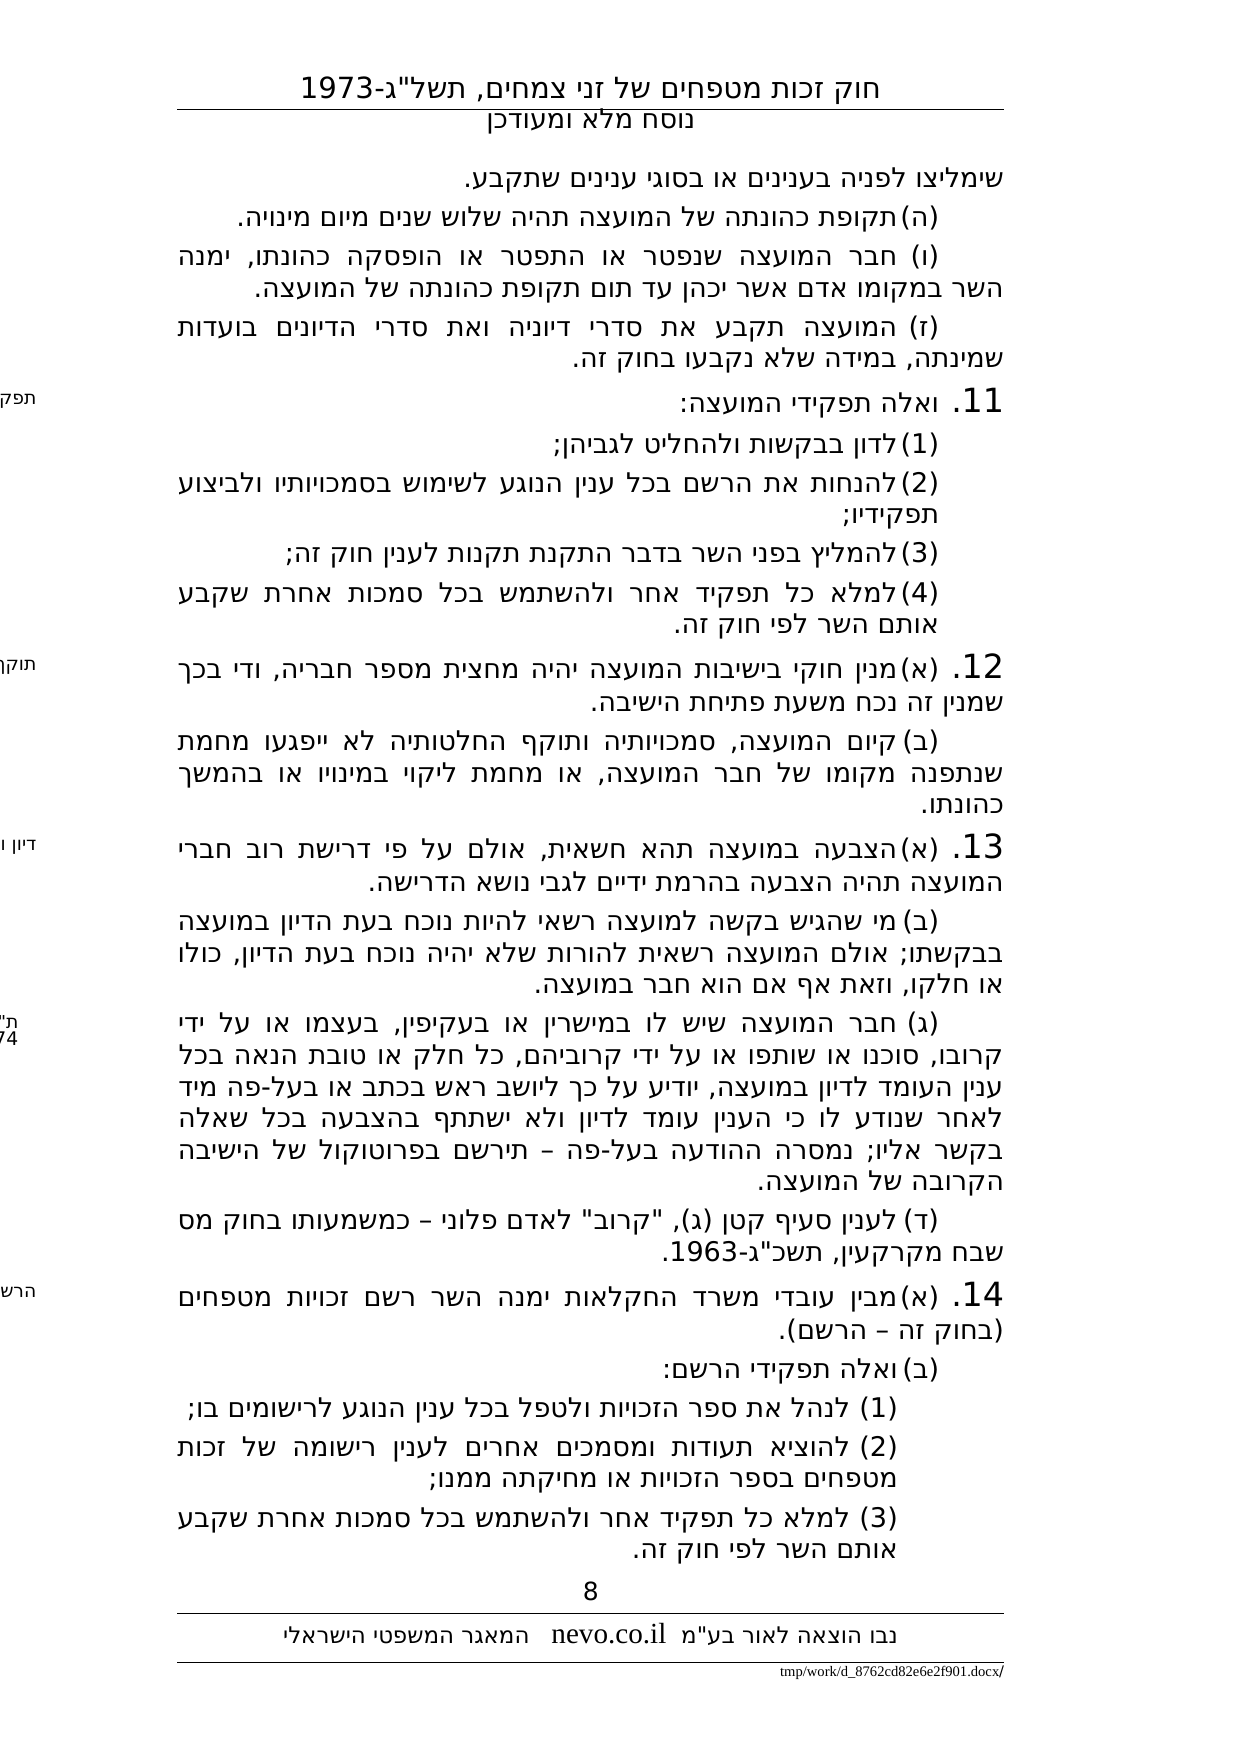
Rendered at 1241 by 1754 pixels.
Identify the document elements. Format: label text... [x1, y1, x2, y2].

text 11. ואלה תפקידי המועצה: [177, 382, 1004, 421]
text (ב) קיום המועצה, סמכויותיה ותוקף החלטותיה לא ייפגעו מחמת שנתפנה מקומו של חבר המועצה, או מחמת ליקוי במינויו או בהמשך כהונתו. [177, 725, 1004, 820]
text (ב) מי שהגיש בקשה למועצה רשאי להיות נוכח בעת הדיון במועצה בבקשתו; אולם המועצה רשאית להורות שלא יהיה נוכח בעת הדיון, כולו או חלקו, וזאת אף אם הוא חבר במועצה. [177, 906, 1004, 1000]
text (2) להנחות את הרשם בכל ענין הנוגע לשימוש בסמכויותיו ולביצוע תפקידיו; [177, 467, 939, 530]
text (3) להמליץ בפני השר בדבר התקנת תקנות לענין חוק זה; [177, 538, 939, 569]
text (ו) חבר המועצה שנפטר או התפטר או הופסקה כהונתו, ימנה השר במקומו אדם אשר יכהן עד תום תקופת כהונתה של המועצה. [177, 241, 1004, 304]
text (ד) לענין סעיף קטן (ג), "קרוב" לאדם פלוני – כמשמעותו בחוק מס שבח מקרקעין, תשכ"ג-1963. [177, 1204, 1004, 1268]
text 13. (א) הצבעה במועצה תהא חשאית, אולם על פי דרישת רוב חברי המועצה תהיה הצבעה בהרמת ידיים לגבי נושא הדרישה. [177, 828, 1004, 898]
text (4) למלא כל תפקיד אחר ולהשתמש בכל סמכות אחרת שקבע אותם השר לפי חוק זה. [177, 577, 939, 640]
text (2) להוציא תעודות ומסמכים אחרים לענין רישומה של זכות מטפחים בספר הזכויות או מחיקתה ממנו; [177, 1431, 898, 1494]
text (ב) ואלה תפקידי הרשם: [177, 1353, 1004, 1385]
text (ג) חבר המועצה שיש לו במישרין או בעקיפין, בעצמו או על ידי קרובו, סוכנו או שותפו או על ידי קרוביהם, כל חלק או טובת הנאה בכל ענין העומד לדיון במועצה, יודיע על כך ליושב ראש בכתב או בעל-פה מיד לאחר שנודע לו כי הענין עומד לדיון ולא ישתתף בהצבעה בכל שאלה בקשר אליו; נמסרה ההודעה בעל-פה – תירשם בפרוטוקול של הישיבה הקרובה של המועצה. [177, 1008, 1004, 1197]
text (ז) המועצה תקבע את סדרי דיוניה ואת סדרי הדיונים בועדות שמינתה, במידה שלא נקבעו בחוק זה. [177, 311, 1004, 374]
text 12. (א) מנין חוקי בישיבות המועצה יהיה מחצית מספר חבריה, ודי בכך שמנין זה נכח משעת פתיחת הישיבה. [177, 647, 1004, 718]
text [177, 162, 1004, 194]
text (ה) תקופת כהונתה של המועצה תהיה שלוש שנים מיום מינויה. [177, 201, 1004, 233]
text (1) לנהל את ספר הזכויות ולטפל בכל ענין הנוגע לרישומים בו; [177, 1392, 898, 1424]
text (3) למלא כל תפקיד אחר ולהשתמש בכל סמכות אחרת שקבע אותם השר לפי חוק זה. [177, 1502, 898, 1565]
text (1) לדון בבקשות ולהחליט לגביהן; [177, 428, 939, 460]
text 14. (א) מבין עובדי משרד החקלאות ימנה השר רשם זכויות מטפחים (בחוק זה – הרשם). [177, 1275, 1004, 1346]
